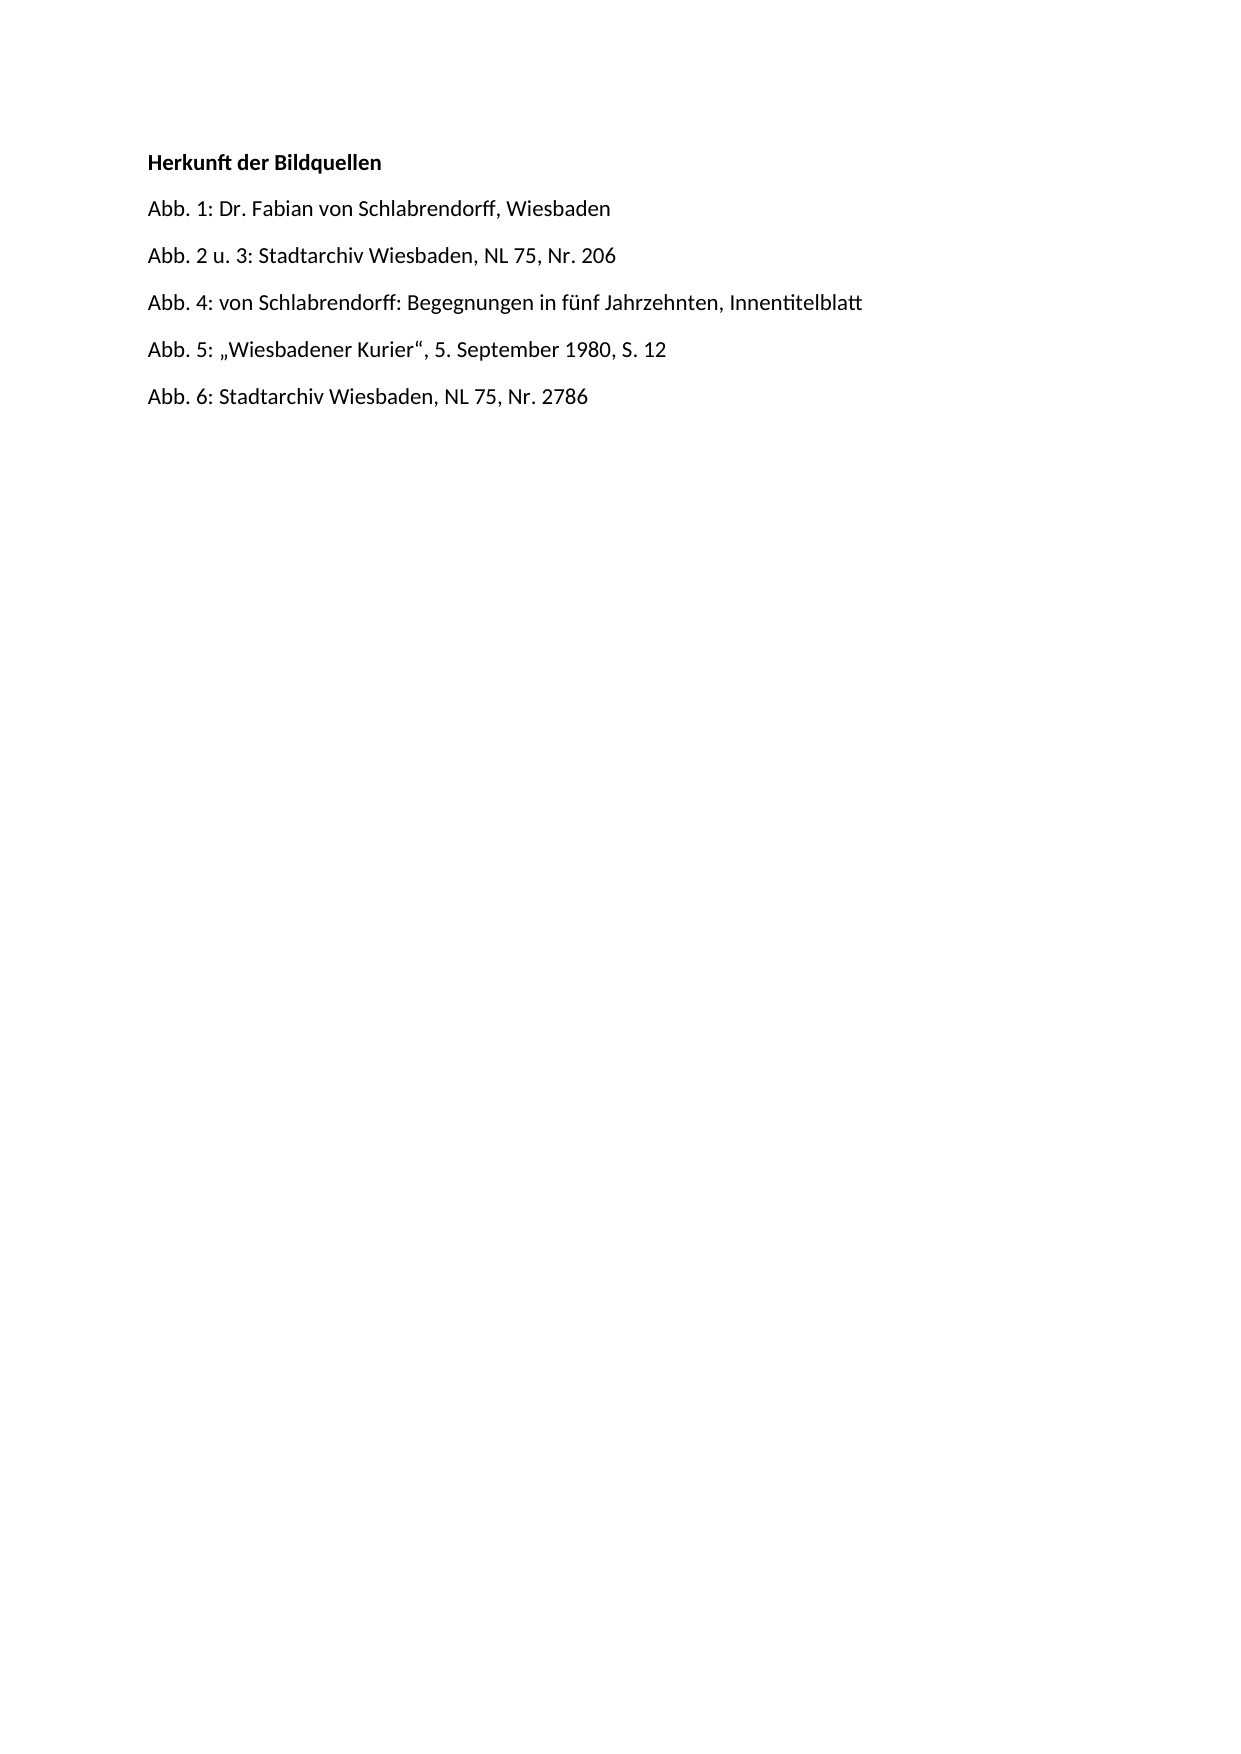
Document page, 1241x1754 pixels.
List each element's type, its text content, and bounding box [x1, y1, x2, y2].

text Herkunft der Bildquellen [148, 148, 1093, 176]
text Abb. 1: Dr. Fabian von Schlabrendorff, Wiesbaden [148, 194, 1093, 222]
text Abb. 2 u. 3: Stadtarchiv Wiesbaden, NL 75, Nr. 206 [148, 241, 1093, 269]
text Abb. 6: Stadtarchiv Wiesbaden, NL 75, Nr. 2786 [148, 382, 1093, 410]
text Abb. 4: von Schlabrendorff: Begegnungen in fünf Jahrzehnten, Innentitelblatt [148, 288, 1093, 316]
text Abb. 5: „Wiesbadener Kurier“, 5. September 1980, S. 12 [148, 335, 1093, 363]
